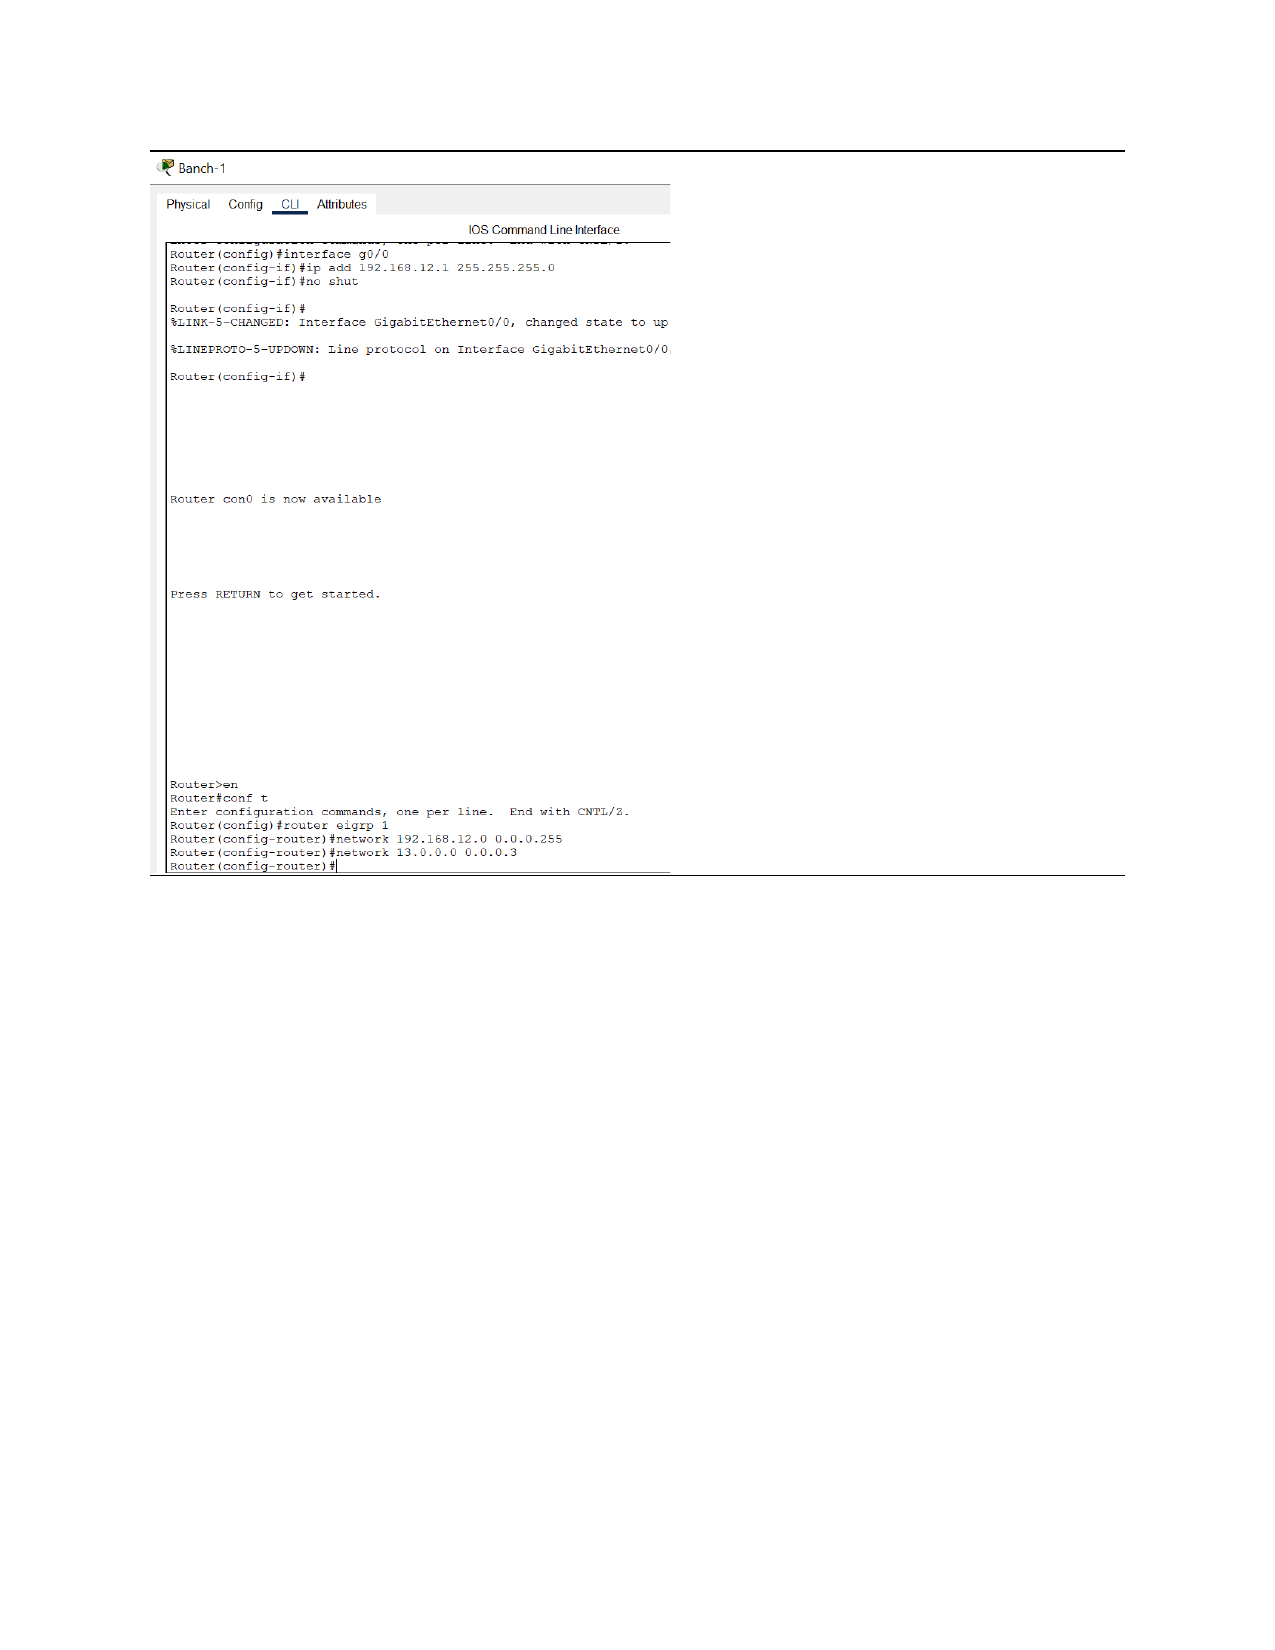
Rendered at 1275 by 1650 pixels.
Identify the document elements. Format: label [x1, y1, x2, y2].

picture [150, 153, 671, 873]
